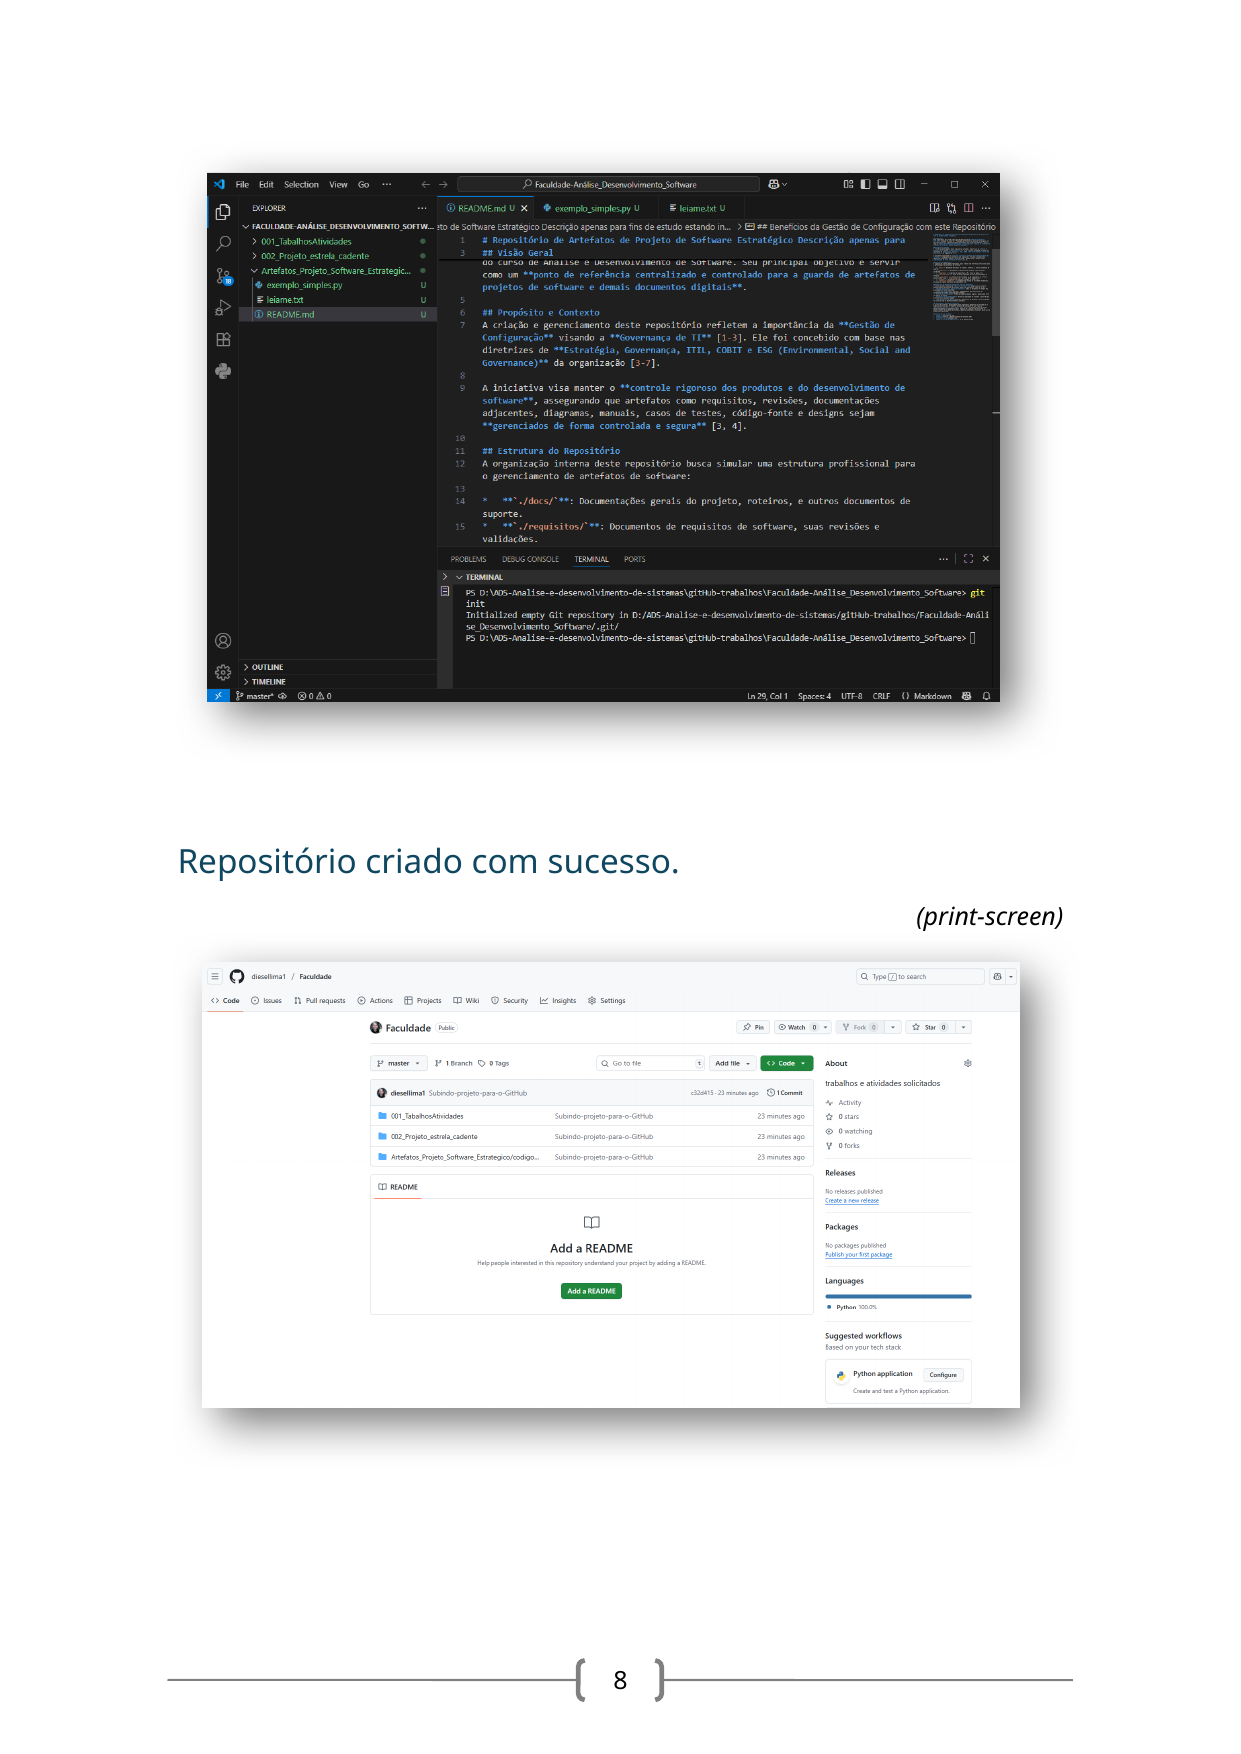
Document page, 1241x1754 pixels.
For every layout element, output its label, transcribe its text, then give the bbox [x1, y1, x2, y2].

subtitle Repositório criado com sucesso. [177, 838, 1063, 883]
picture [202, 962, 1020, 1408]
picture [207, 172, 1000, 702]
